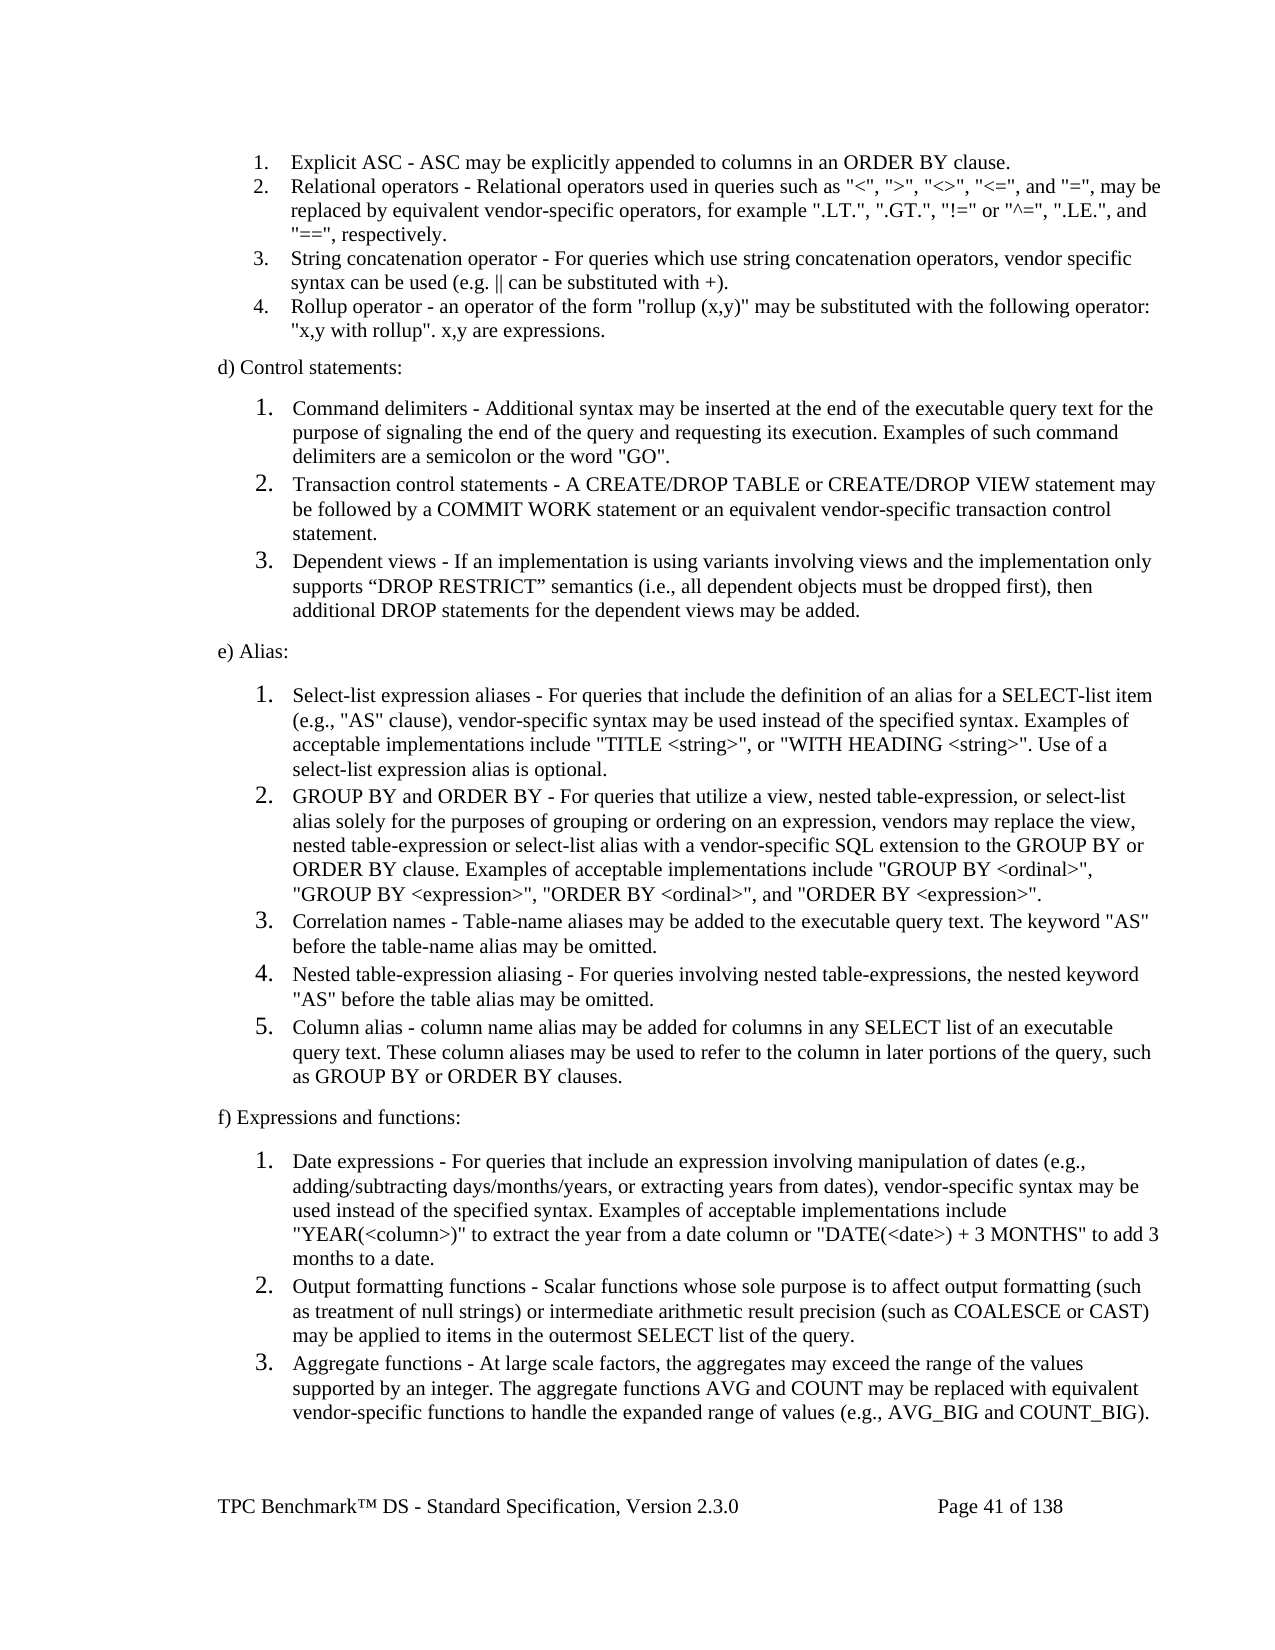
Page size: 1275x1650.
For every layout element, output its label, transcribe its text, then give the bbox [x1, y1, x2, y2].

list Aggregate functions - At large scale factors, the aggregates may exceed the range of the values supported by an integer. The aggregate functions AVG and COUNT may be replaced with equivalent vendor-specific functions to handle the expanded range of values (e.g., AVG_BIG and COUNT_BIG). [255, 1347, 1162, 1424]
list Output formatting functions - Scalar functions whose sole purpose is to affect output formatting (such as treatment of null strings) or intermediate arithmetic result precision (such as COALESCE or CAST) may be applied to items in the outermost SELECT list of the query. [255, 1270, 1162, 1347]
list GROUP BY and ORDER BY - For queries that utilize a view, nested table-expression, or select-list alias solely for the purposes of grouping or ordering on an expression, vendors may replace the view, nested table-expression or select-list alias with a vendor-specific SQL extension to the GROUP BY or ORDER BY clause. Examples of acceptable implementations include "GROUP BY <ordinal>", "GROUP BY <expression>", "ORDER BY <ordinal>", and "ORDER BY <expression>". [255, 781, 1162, 906]
list Select-list expression aliases - For queries that include the definition of an alias for a SELECT-list item (e.g., "AS" clause), vendor-specific syntax may be used instead of the specified syntax. Examples of acceptable implementations include "TITLE <string>", or "WITH HEADING <string>". Use of a select-list expression alias is optional. [255, 679, 1162, 781]
list Command delimiters - Additional syntax may be inserted at the end of the executable query text for the purpose of signaling the end of the query and requesting its execution. Examples of such command delimiters are a semicolon or the word "GO". [255, 392, 1162, 468]
list Explicit ASC - ASC may be explicitly appended to columns in an ORDER BY clause. [253, 150, 1162, 174]
list Correlation names - Table-name aliases may be added to the executable query text. The keyword "AS" before the table-name alias may be omitted. [255, 906, 1162, 958]
list Dependent views - If an implementation is using variants involving views and the implementation only supports “DROP RESTRICT” semantics (i.e., all dependent objects must be dropped first), then additional DROP statements for the dependent views may be added. [255, 545, 1162, 622]
list Column alias - column name alias may be added for columns in any SELECT list of an executable query text. These column aliases may be used to refer to the column in later portions of the query, such as GROUP BY or ORDER BY clauses. [255, 1011, 1162, 1088]
list Rollup operator - an operator of the form "rollup (x,y)" may be substituted with the following operator: "x,y with rollup". x,y are expressions. [253, 294, 1162, 342]
list Nested table-expression aliasing - For queries involving nested table-expressions, the nested keyword "AS" before the table alias may be omitted. [255, 958, 1162, 1011]
list d) Control statements: [217, 355, 1162, 379]
text e) Alias: [217, 639, 1162, 663]
list String concatenation operator - For queries which use string concatenation operators, vendor specific syntax can be used (e.g. || can be substituted with +). [253, 246, 1162, 294]
list Date expressions - For queries that include an expression involving manipulation of dates (e.g., adding/subtracting days/months/years, or extracting years from dates), vendor-specific syntax may be used instead of the specified syntax. Examples of acceptable implementations include "YEAR(<column>)" to extract the year from a date column or "DATE(<date>) + 3 MONTHS" to add 3 months to a date. [255, 1145, 1162, 1270]
list Transaction control statements - A CREATE/DROP TABLE or CREATE/DROP VIEW statement may be followed by a COMMIT WORK statement or an equivalent vendor-specific transaction control statement. [255, 468, 1162, 545]
list Relational operators - Relational operators used in queries such as "<", ">", "<>", "<=", and "=", may be replaced by equivalent vendor-specific operators, for example ".LT.", ".GT.", "!=" or "^=", ".LE.", and "==", respectively. [253, 174, 1162, 246]
text f) Expressions and functions: [217, 1105, 1162, 1129]
